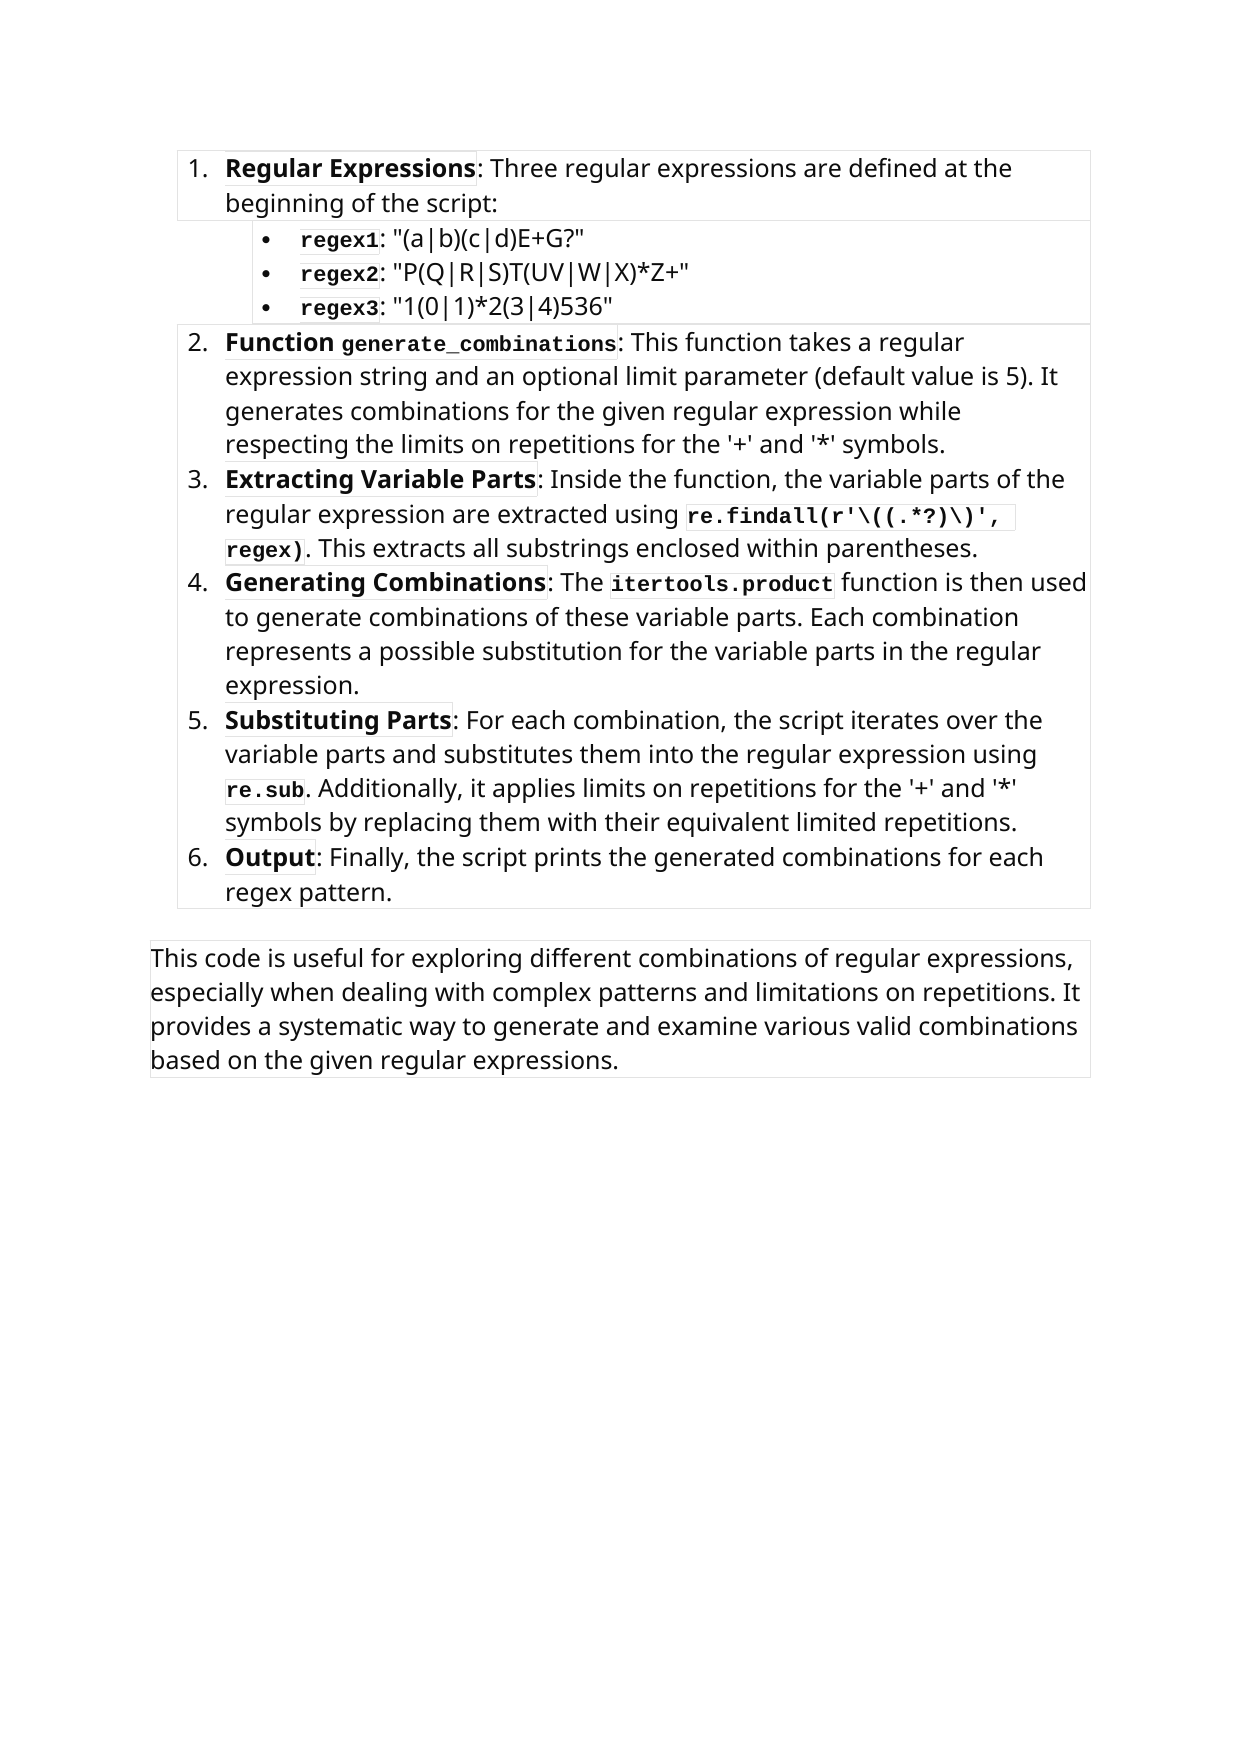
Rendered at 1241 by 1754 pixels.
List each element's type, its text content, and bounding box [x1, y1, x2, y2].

text This code is useful for exploring different combinations of regular expressions, especially when dealing with complex patterns and limitations on repetitions. It provides a systematic way to generate and examine various valid combinations based on the given regular expressions. [151, 941, 1090, 1077]
list regex1: "(a|b)(c|d)E+G?" [253, 221, 1090, 254]
list Function generate_combinations: This function takes a regular expression string and an optional limit parameter (default value is 5). It generates combinations for the given regular expression while respecting the limits on repetitions for the '+' and '*' symbols. [178, 325, 1090, 461]
list regex3: "1(0|1)*2(3|4)536" [253, 288, 1090, 323]
list regex2: "P(Q|R|S)T(UV|W|X)*Z+" [253, 254, 1090, 288]
list Output: Finally, the script prints the generated combinations for each regex pattern. [178, 838, 1090, 908]
list Generating Combinations: The itertools.product function is then used to generate combinations of these variable parts. Each combination represents a possible substitution for the variable parts in the regular expression. [178, 564, 1090, 701]
list Substituting Parts: For each combination, the script iterates over the variable parts and substitutes them into the regular expression using re.sub. Additionally, it applies limits on repetitions for the '+' and '*' symbols by replacing them with their equivalent limited repetitions. [178, 701, 1090, 838]
list Extracting Variable Parts: Inside the function, the variable parts of the regular expression are extracted using re.findall(r'\((.*?)\)', regex). This extracts all substrings enclosed within parentheses. [178, 461, 1090, 564]
list Regular Expressions: Three regular expressions are defined at the beginning of the script: [178, 151, 1090, 220]
